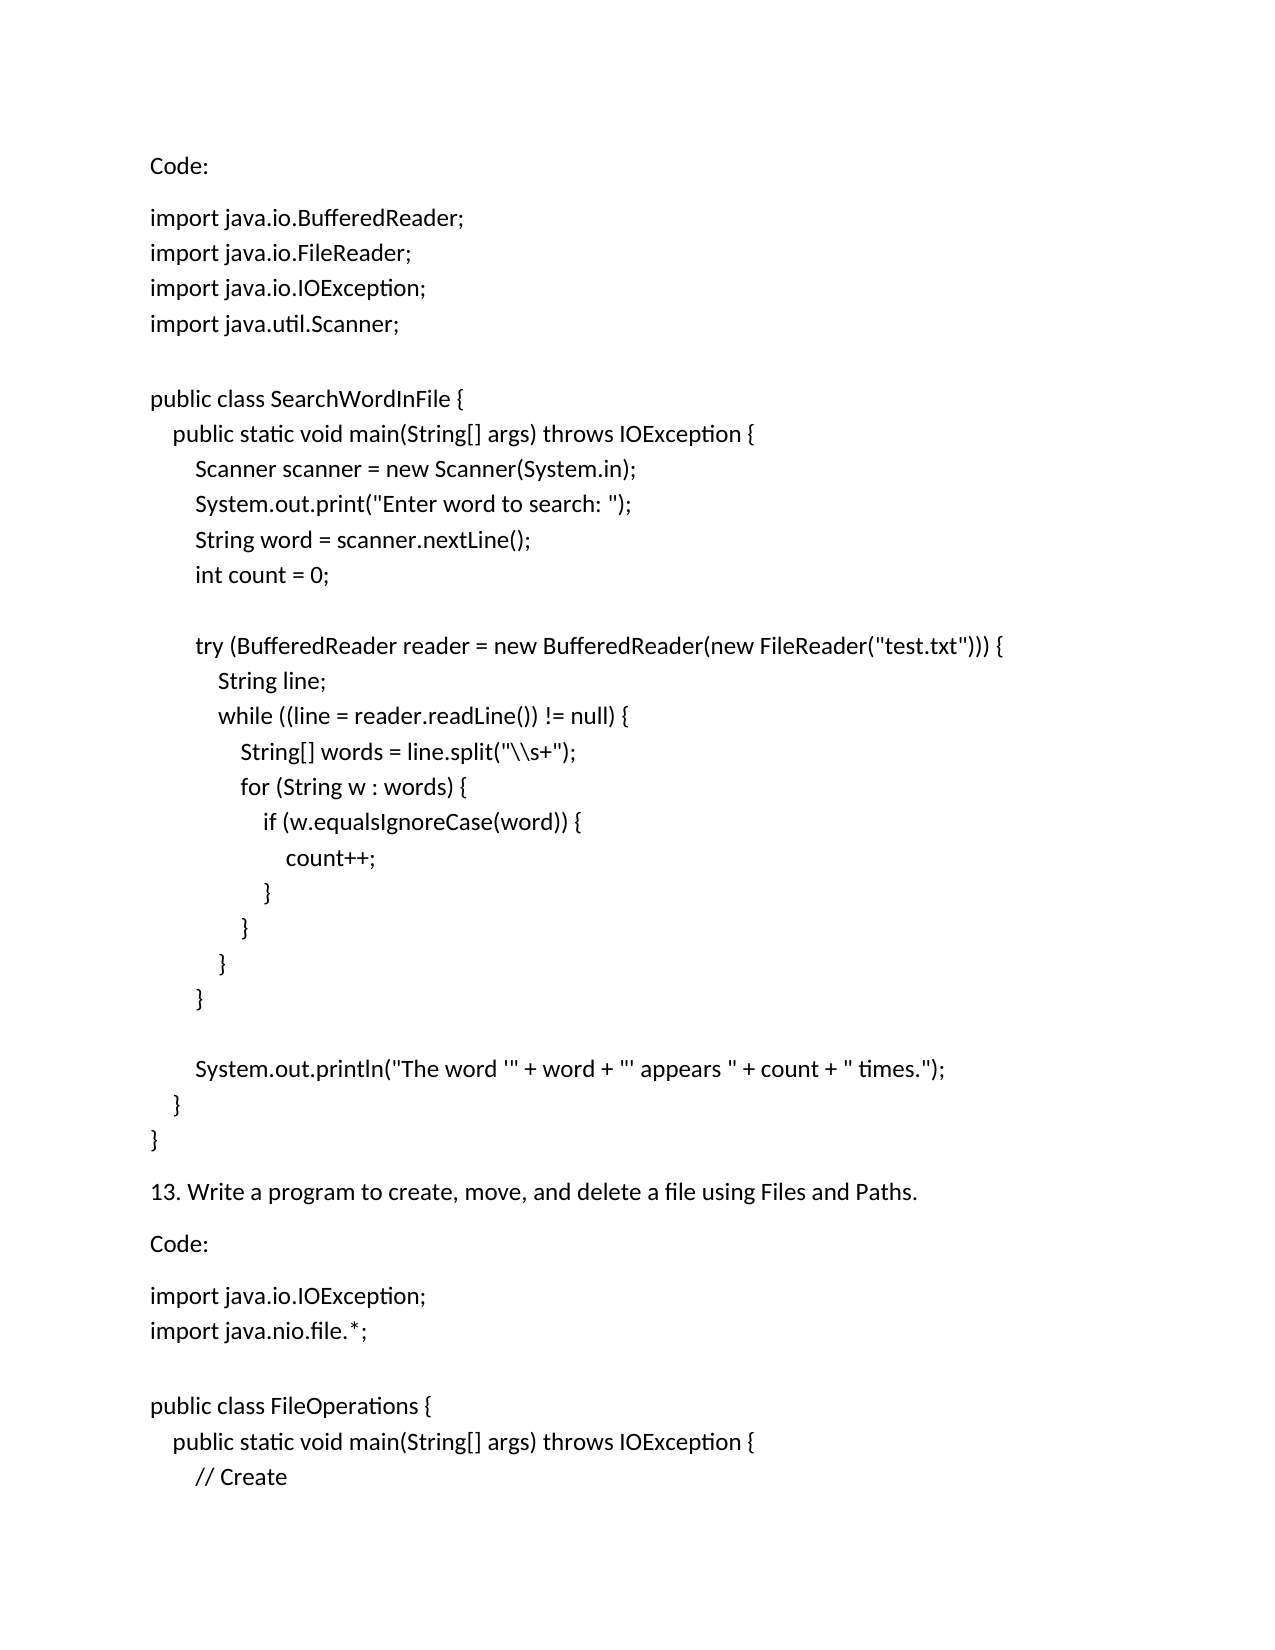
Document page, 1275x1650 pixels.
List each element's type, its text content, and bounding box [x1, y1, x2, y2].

text import java.io.BufferedReader; import java.io.FileReader; import java.io.IOException; import java.util.Scanner; public class SearchWordInFile { public static void main(String[] args) throws IOException { Scanner scanner = new Scanner(System.in); System.out.print("Enter word to search: "); String word = scanner.nextLine(); int count = 0; try (BufferedReader reader = new BufferedReader(new FileReader("test.txt"))) { String line; while ((line = reader.readLine()) != null) { String[] words = line.split("\\s+"); for (String w : words) { if (w.equalsIgnoreCase(word)) { count++; } } } } System.out.println("The word '" + word + "' appears " + count + " times."); } } [150, 202, 1125, 1155]
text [150, 1280, 1125, 1491]
text 13. Write a program to create, move, and delete a file using Files and Paths. [150, 1176, 1125, 1207]
text Code: [150, 150, 1125, 181]
text Code: [150, 1228, 1125, 1259]
